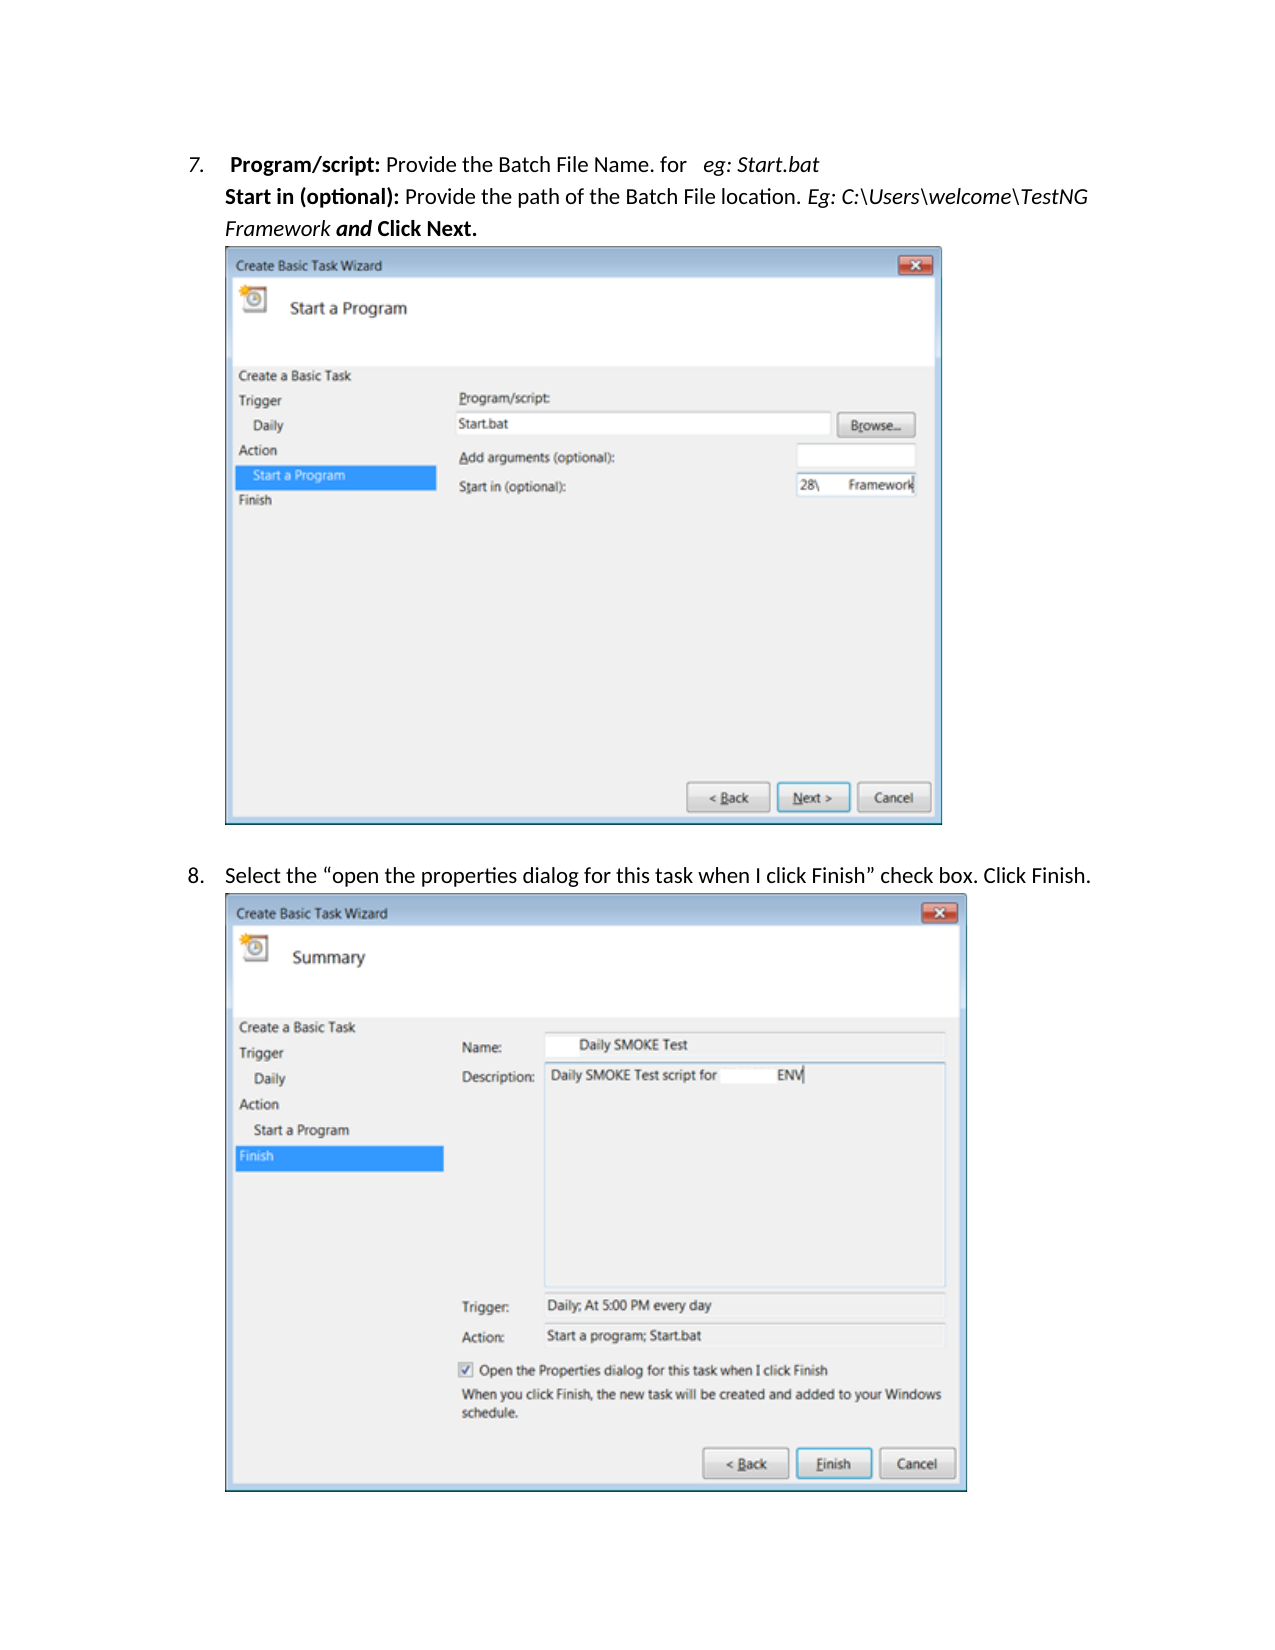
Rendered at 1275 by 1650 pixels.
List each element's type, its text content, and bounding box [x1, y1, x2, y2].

picture [225, 246, 943, 825]
list Select the “open the properties dialog for this task when I click Finish” check box. Click Finish. [187, 861, 1125, 889]
list Program/script: Provide the Batch File Name. for eg: Start.bat [187, 150, 1125, 178]
list Start in (optional): Provide the path of the Batch File location. Eg: C:\Users\welcome\TestNG Framework and Click Next. [225, 182, 1125, 242]
picture [225, 893, 968, 1492]
